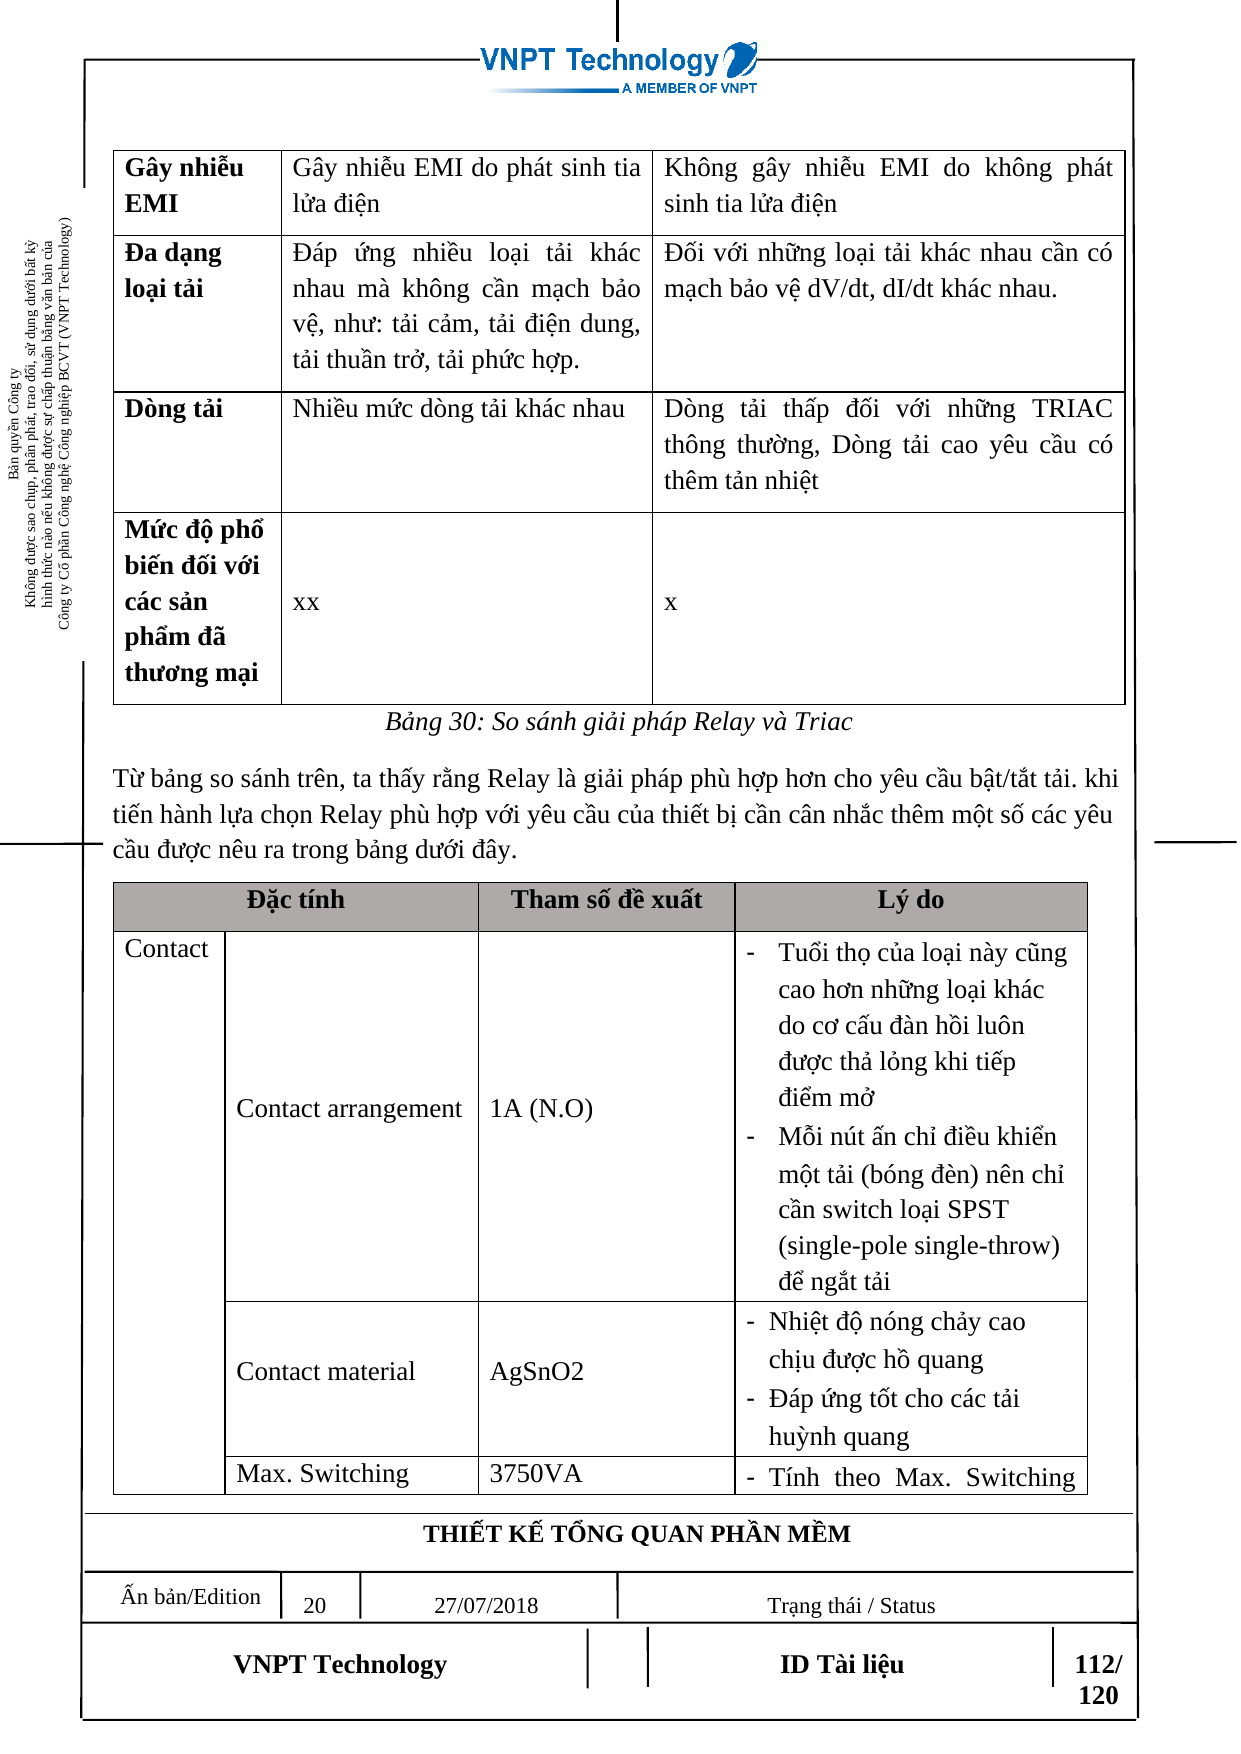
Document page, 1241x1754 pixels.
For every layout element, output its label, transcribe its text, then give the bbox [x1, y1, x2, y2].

table_cell Đáp ứng nhiều loại tải khác nhau mà không cần mạch bảo vệ, như: tải cảm, tải điện dung, tải thuần trở, tải phức hợp. [282, 236, 652, 391]
table_cell Dòng tải thấp đối với những TRIAC thông thường, Dòng tải cao yêu cầu có thêm tản nhiệt [653, 393, 1124, 512]
table_cell Đối với những loại tải khác nhau cần có mạch bảo vệ dV/dt, dI/dt khác nhau. [653, 236, 1124, 391]
table_cell Dòng tải [114, 393, 281, 512]
picture [480, 42, 758, 93]
table_header Lý do [736, 883, 1087, 931]
table_cell Nhiệt độ nóng chảy cao chịu được hồ quang Đáp ứng tốt cho các tải huỳnh quang [736, 1302, 1087, 1456]
table_cell Tuổi thọ của loại này cũng cao hơn những loại khác do cơ cấu đàn hồi luôn được thả lỏng khi tiếp điểm mở Mỗi nút ấn chỉ điều khiển một tải (bóng đèn) nên chỉ cần switch loại SPST (single-pole single-throw) để ngắt tải [736, 932, 1087, 1301]
table_cell Mức độ phổ biến đối với các sản phẩm đã thương mại [114, 513, 281, 704]
table_header Tham số đề xuất [479, 883, 734, 931]
table_cell Gây nhiễu EMI do phát sinh tia lửa điện [282, 151, 652, 235]
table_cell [226, 1457, 478, 1494]
table_cell 3750VA [479, 1457, 734, 1494]
text Từ bảng so sánh trên, ta thấy rằng Relay là giải pháp phù hợp hơn cho yêu cầu bật/tắt tải. khi tiến hành lựa chọn Relay phù hợp với yêu cầu của thiết bị cần cân nhắc thêm một số các yêu cầu được nêu ra trong bảng dưới đây. [112, 762, 1128, 864]
table_cell Đa dạng loại tải [114, 236, 281, 391]
table_cell AgSnO2 [479, 1302, 734, 1456]
table_cell 1A (N.O) [479, 932, 734, 1301]
table_cell Gây nhiễu EMI [114, 151, 281, 235]
table_cell xx [282, 513, 652, 704]
table_cell Contact arrangement [226, 932, 478, 1301]
table_header Đặc tính [114, 883, 478, 931]
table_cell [736, 1457, 1087, 1494]
table_cell Không gây nhiễu EMI do không phát sinh tia lửa điện [653, 151, 1124, 235]
table_cell Contact material [226, 1302, 478, 1456]
table_cell x [653, 513, 1124, 704]
table_cell Nhiều mức dòng tải khác nhau [282, 393, 652, 512]
table_cell Contact [114, 932, 224, 1494]
